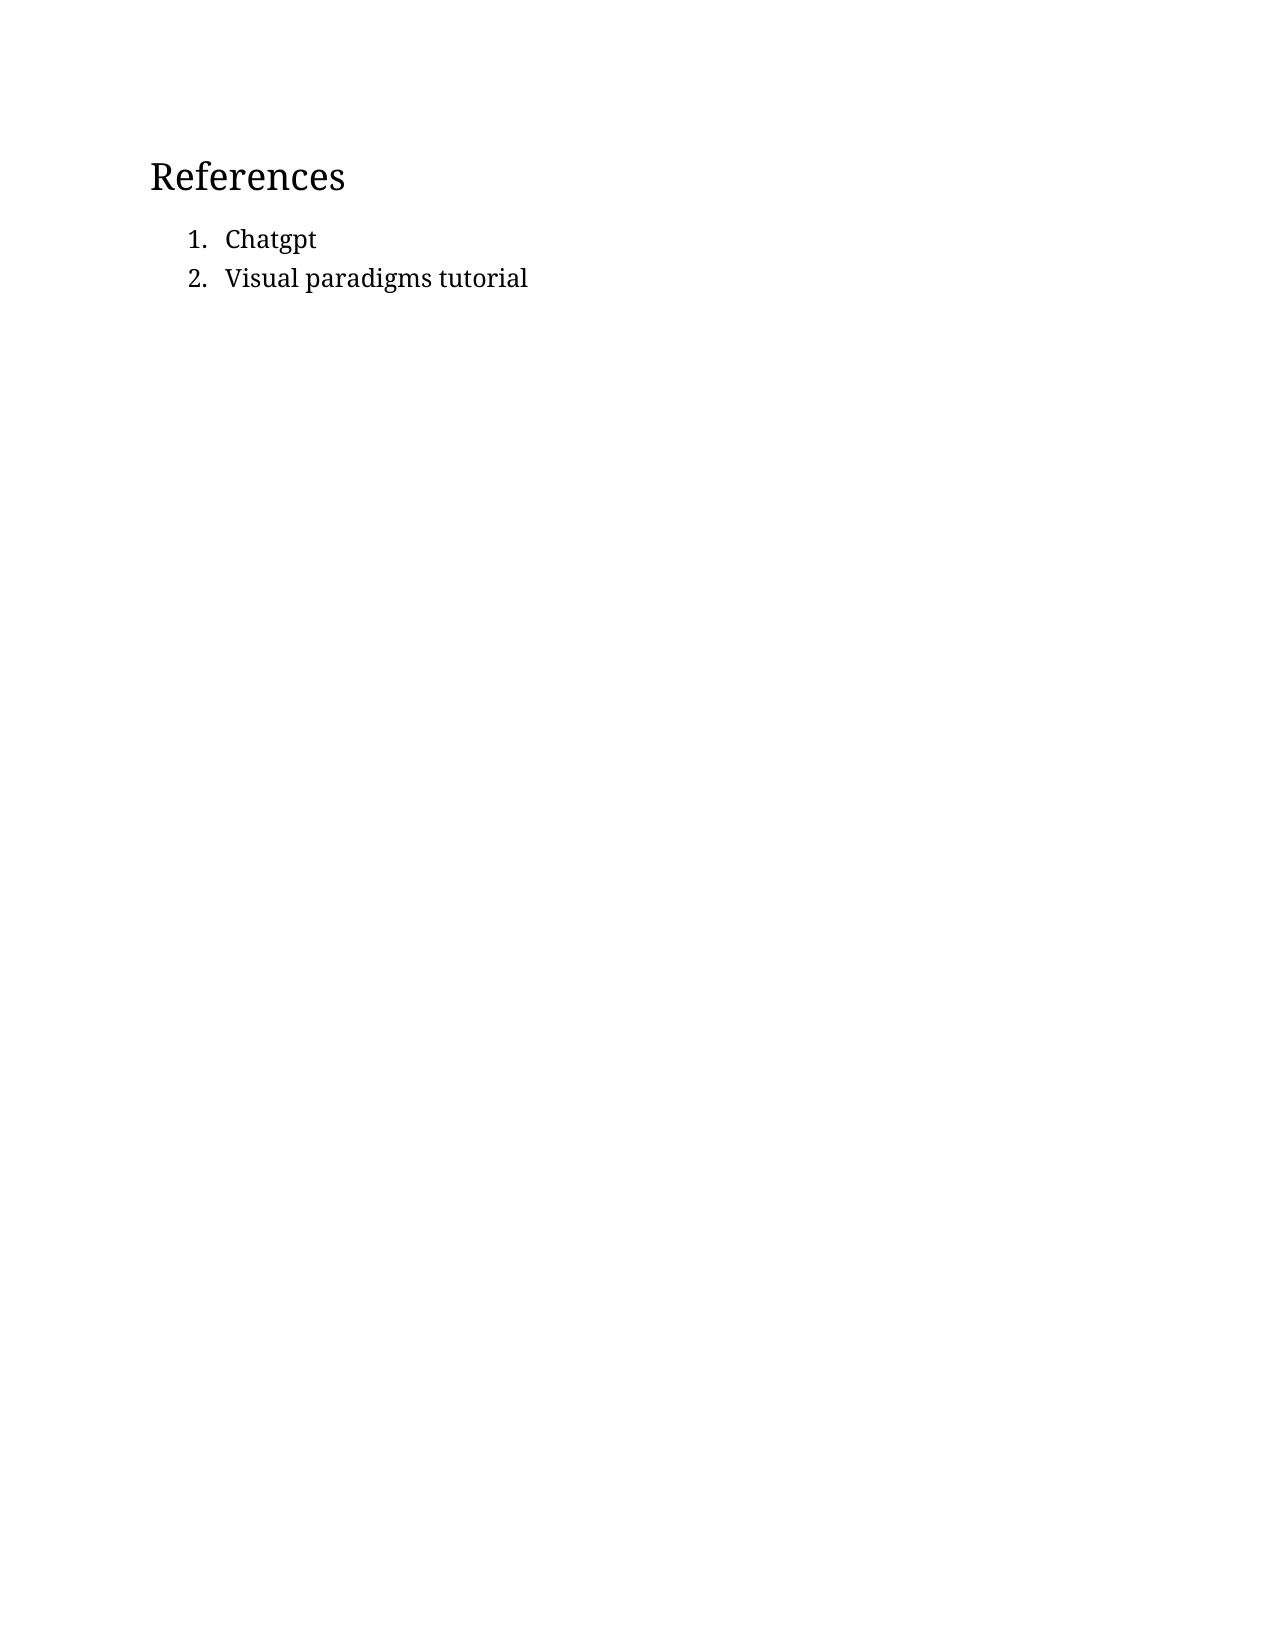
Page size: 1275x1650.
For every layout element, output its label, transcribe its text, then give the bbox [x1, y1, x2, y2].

text References [150, 150, 1125, 201]
list Chatgpt [187, 222, 1125, 256]
list Visual paradigms tutorial [187, 261, 1125, 295]
